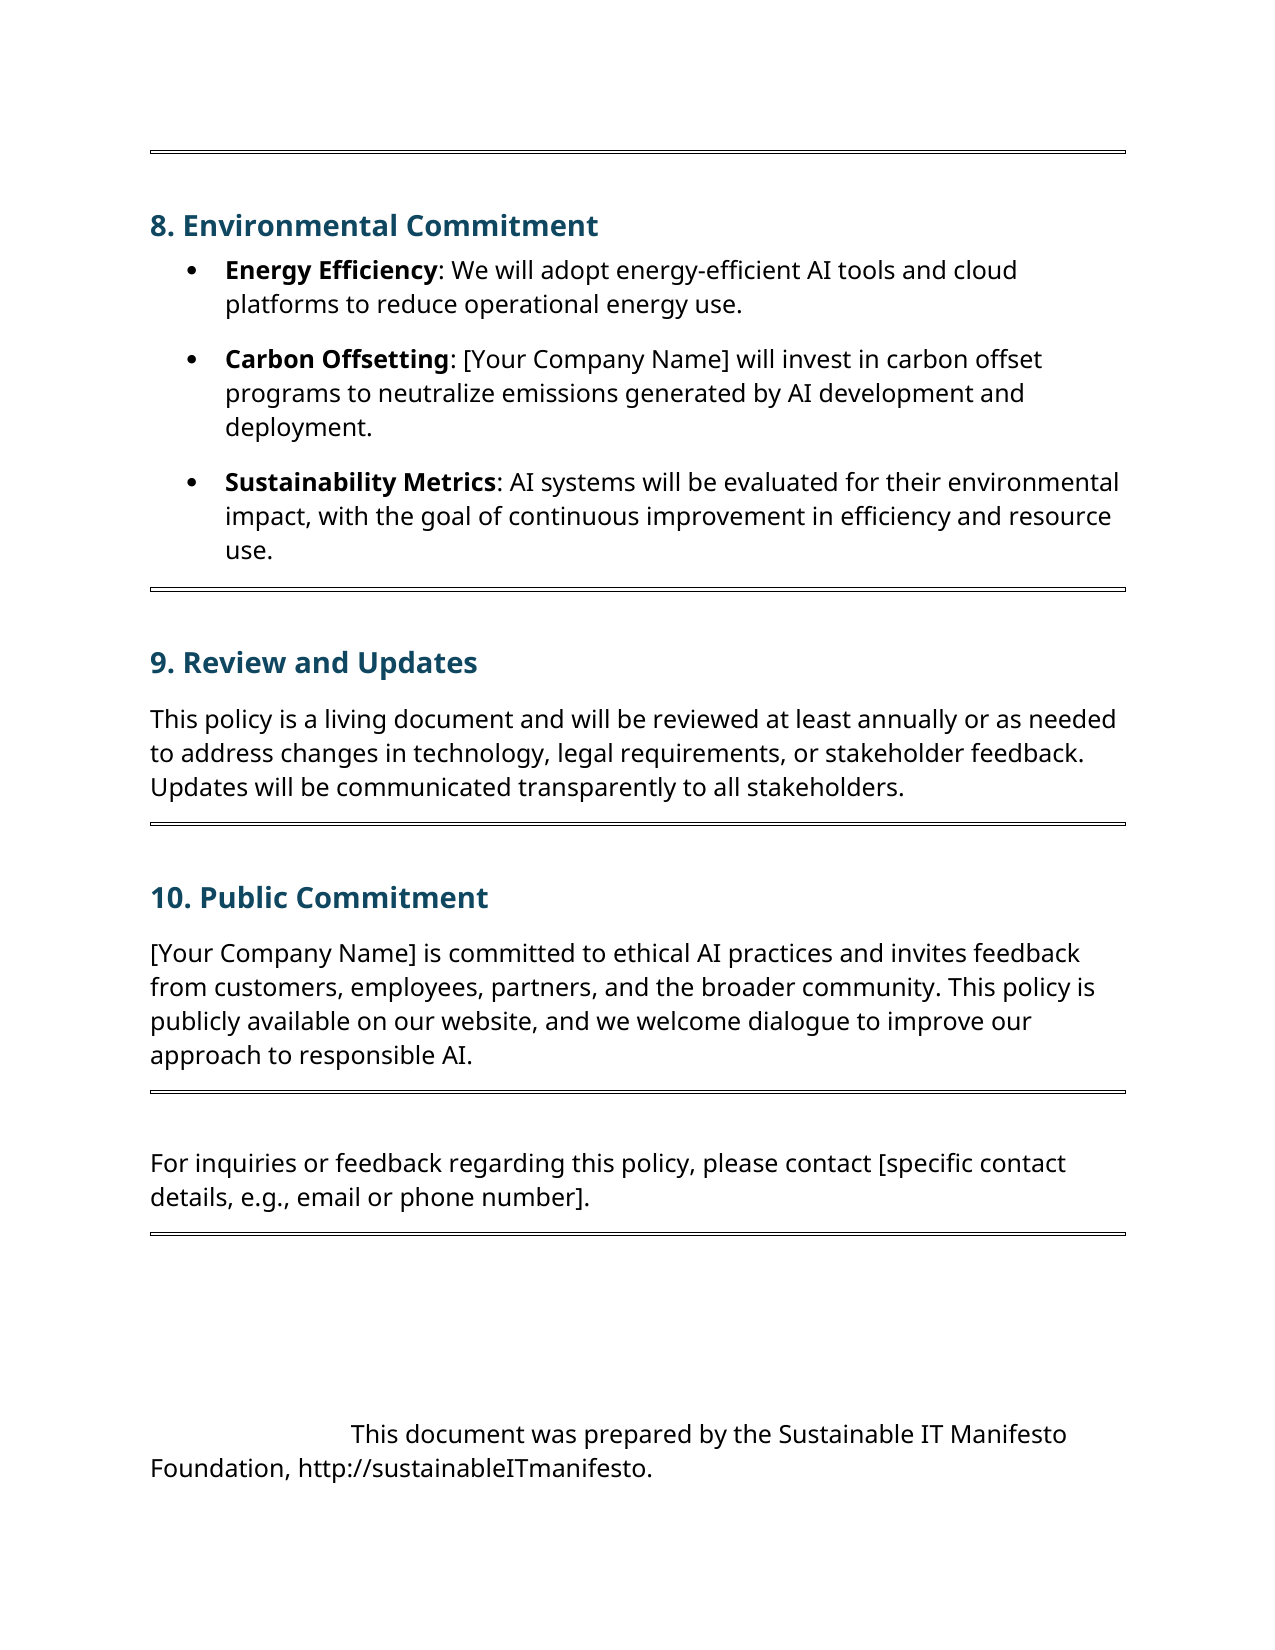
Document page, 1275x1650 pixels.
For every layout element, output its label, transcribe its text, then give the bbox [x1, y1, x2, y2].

text This policy is a living document and will be reviewed at least annually or as needed to address changes in technology, legal requirements, or stakeholder feedback. Updates will be communicated transparently to all stakeholders. [150, 701, 1125, 803]
subtitle 9. Review and Updates [150, 643, 1125, 682]
text [Your Company Name] is committed to ethical AI practices and invites feedback from customers, employees, partners, and the broader community. This policy is publicly available on our website, and we welcome dialogue to improve our approach to responsible AI. [150, 936, 1125, 1072]
list Sustainability Metrics: AI systems will be evaluated for their environmental impact, with the goal of continuous improvement in efficiency and resource use. [187, 465, 1125, 567]
text This document was prepared by the Sustainable IT Manifesto Foundation, http://sustainableITmanifesto. [150, 1287, 1125, 1485]
subtitle 8. Environmental Commitment [150, 205, 1125, 244]
list Energy Efficiency: We will adopt energy-efficient AI tools and cloud platforms to reduce operational energy use. [187, 253, 1125, 321]
subtitle 10. Public Commitment [150, 877, 1125, 917]
list Carbon Offsetting: [Your Company Name] will invest in carbon offset programs to neutralize emissions generated by AI development and deployment. [187, 342, 1125, 444]
text For inquiries or feedback regarding this policy, please contact [specific contact details, e.g., email or phone number]. [150, 1145, 1125, 1213]
